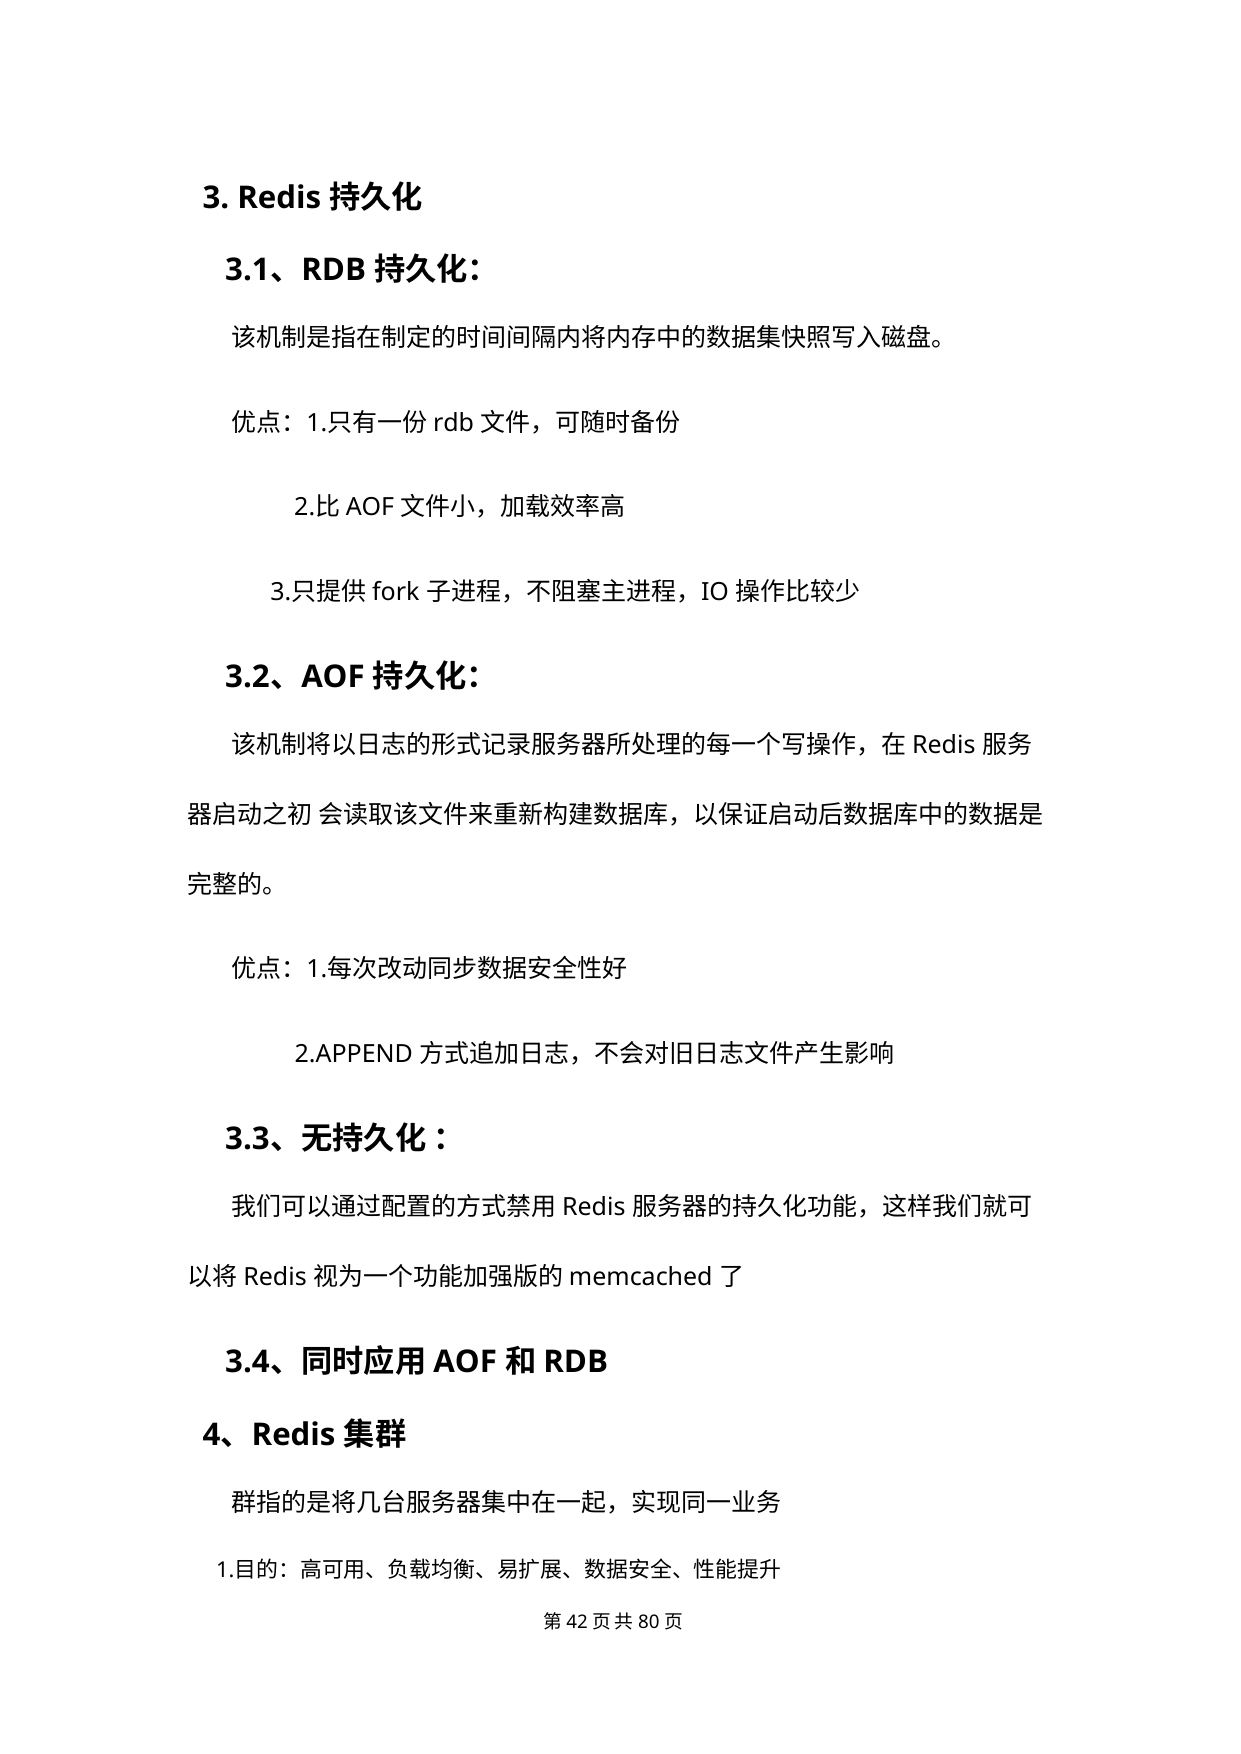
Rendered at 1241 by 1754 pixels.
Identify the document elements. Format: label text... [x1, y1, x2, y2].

subtitle 3. Redis 持久化 [202, 162, 1053, 227]
text 优点：1.每次改动同步数据安全性好 [187, 934, 1053, 999]
text 3.只提供 fork 子进程，不阻塞主进程，IO 操作比较少 [187, 557, 1053, 622]
subtitle 3.2、AOF 持久化： [225, 641, 1053, 706]
text 群指的是将几台服务器集中在一起，实现同一业务 [187, 1468, 1053, 1533]
text 2.比 AOF 文件小，加载效率高 [187, 472, 1053, 537]
text 优点：1.只有一份 rdb 文件，可随时备份 [187, 388, 1053, 453]
text 1.目的：高可用、负载均衡、易扩展、数据安全、性能提升 [187, 1552, 1053, 1585]
subtitle 3.4、同时应用 AOF 和 RDB [225, 1326, 1053, 1391]
text 该机制将以日志的形式记录服务器所处理的每一个写操作，在 Redis 服务器启动之初 会读取该文件来重新构建数据库，以保证启动后数据库中的数据是完整的。 [187, 710, 1053, 915]
subtitle 3.1、RDB 持久化： [225, 235, 1053, 300]
text 我们可以通过配置的方式禁用 Redis 服务器的持久化功能，这样我们就可以将 Redis 视为一个功能加强版的 memcached 了 [187, 1172, 1053, 1307]
subtitle 3.3、无持久化 ： [225, 1103, 1053, 1168]
text 2.APPEND 方式追加日志，不会对旧日志文件产生影响 [187, 1019, 1053, 1084]
subtitle 4、Redis 集群 [202, 1399, 1053, 1464]
text 该机制是指在制定的时间间隔内将内存中的数据集快照写入磁盘。 [187, 303, 1053, 368]
